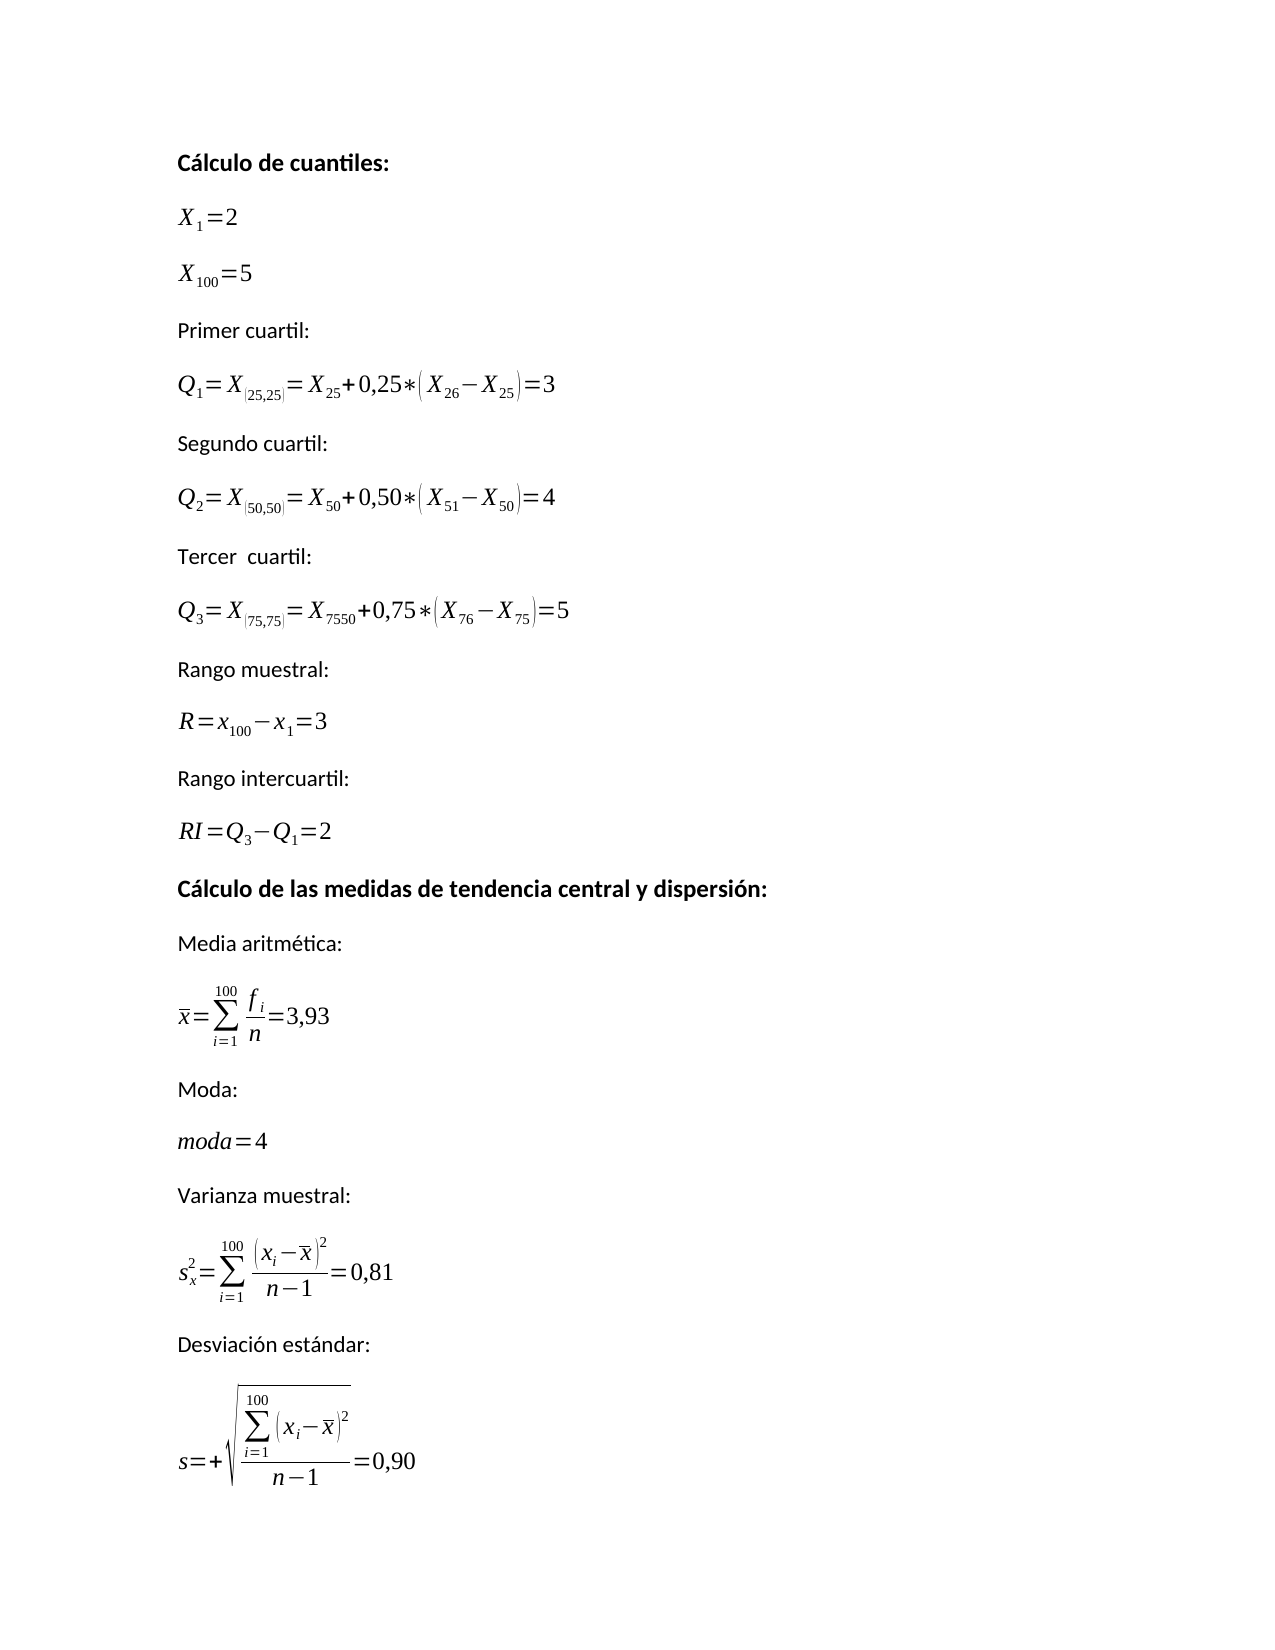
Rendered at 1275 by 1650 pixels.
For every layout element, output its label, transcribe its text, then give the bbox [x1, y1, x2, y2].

text Rango intercuartil: [177, 764, 1098, 792]
text Cálculo de las medidas de tendencia central y dispersión: [177, 874, 1098, 904]
text Moda: [177, 1075, 1098, 1103]
text Primer cuartil: [177, 316, 1098, 344]
text Varianza muestral: [177, 1181, 1098, 1209]
text Desviación estándar: [177, 1330, 1098, 1358]
text Segundo cuartil: [177, 429, 1098, 457]
text Media aritmética: [177, 929, 1098, 957]
text Cálculo de cuantiles: [177, 148, 1098, 178]
text Rango muestral: [177, 655, 1098, 683]
text Tercer cuartil: [177, 542, 1098, 570]
